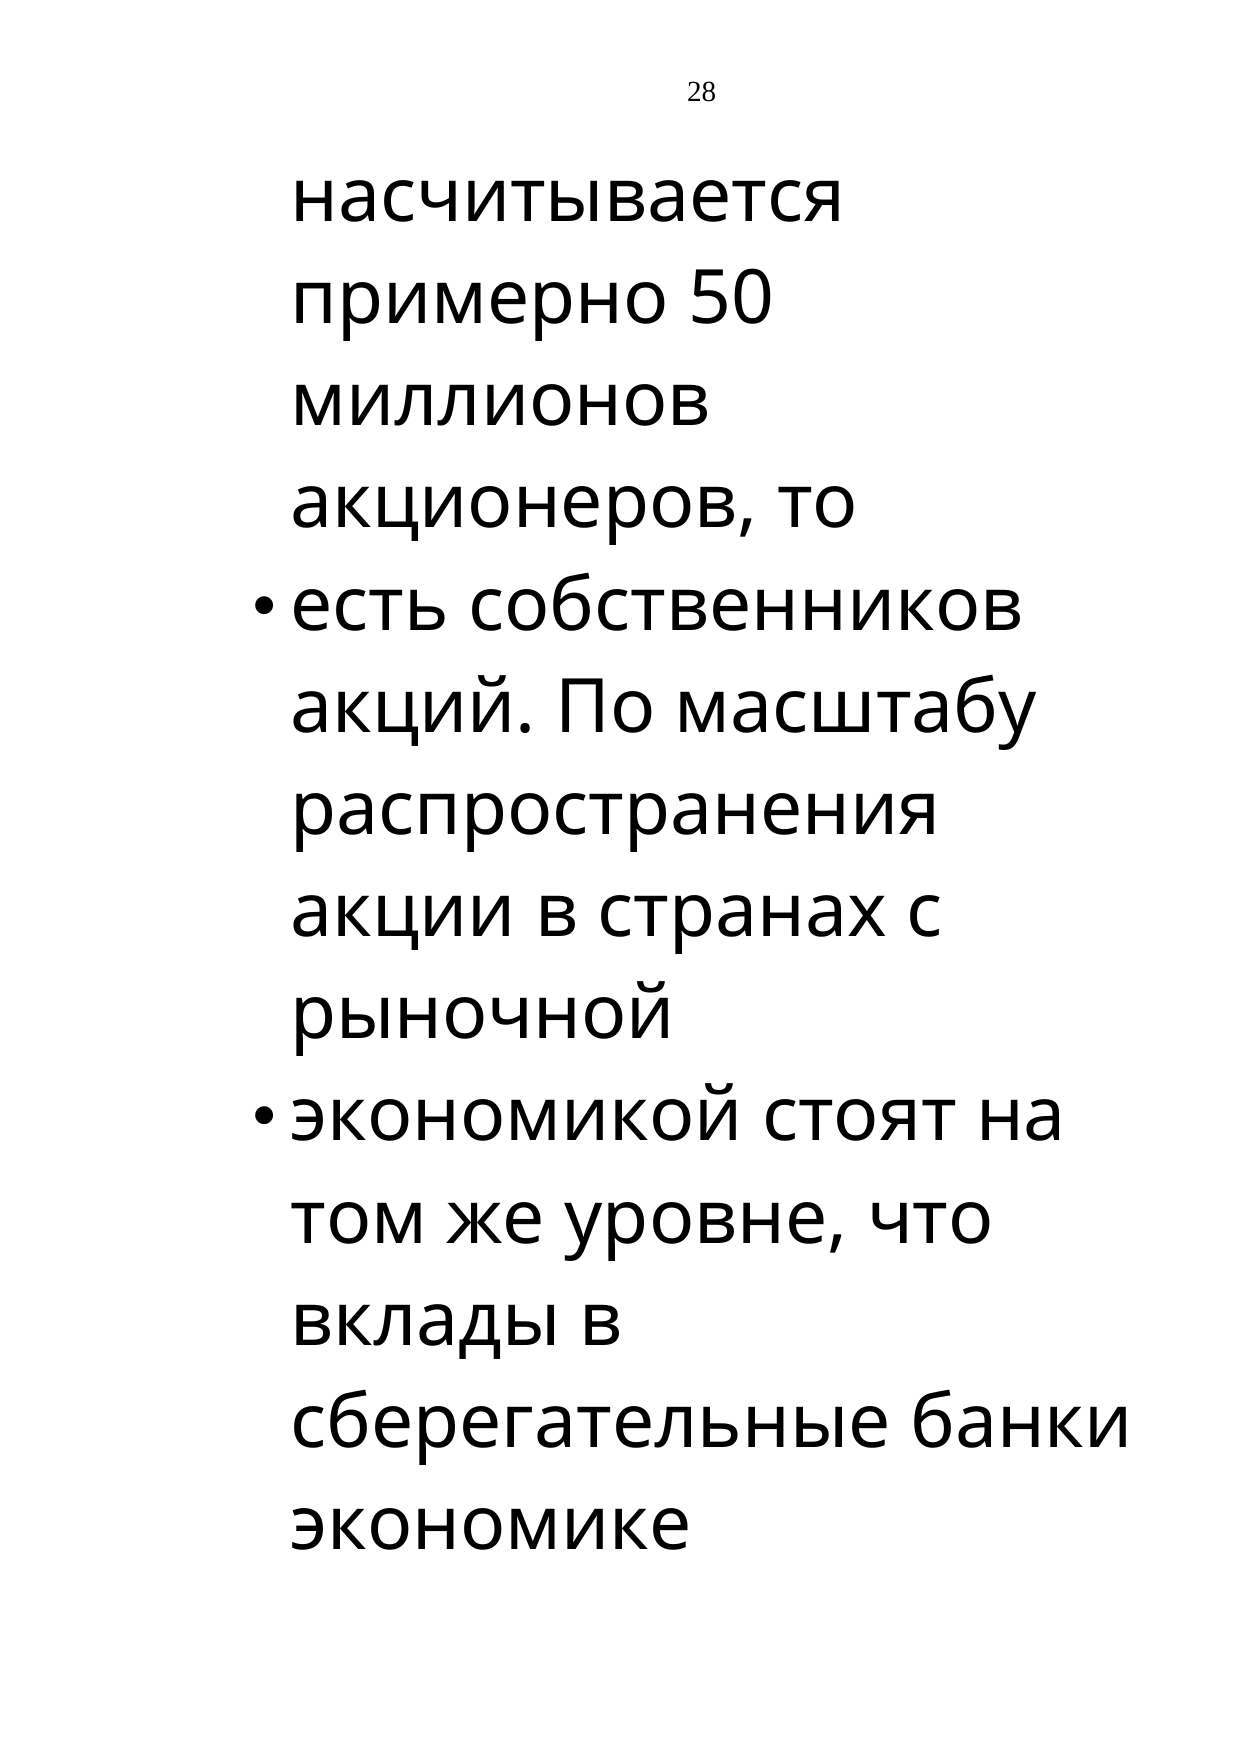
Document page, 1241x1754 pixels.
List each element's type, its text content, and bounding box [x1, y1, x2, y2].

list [251, 141, 1152, 550]
list экономикой стоят на том же уровне, что вклады в сберегательные банки экономике [251, 1061, 1152, 1572]
list есть собственников акций. По масштабу распространения акции в странах с рыночной [251, 550, 1152, 1061]
